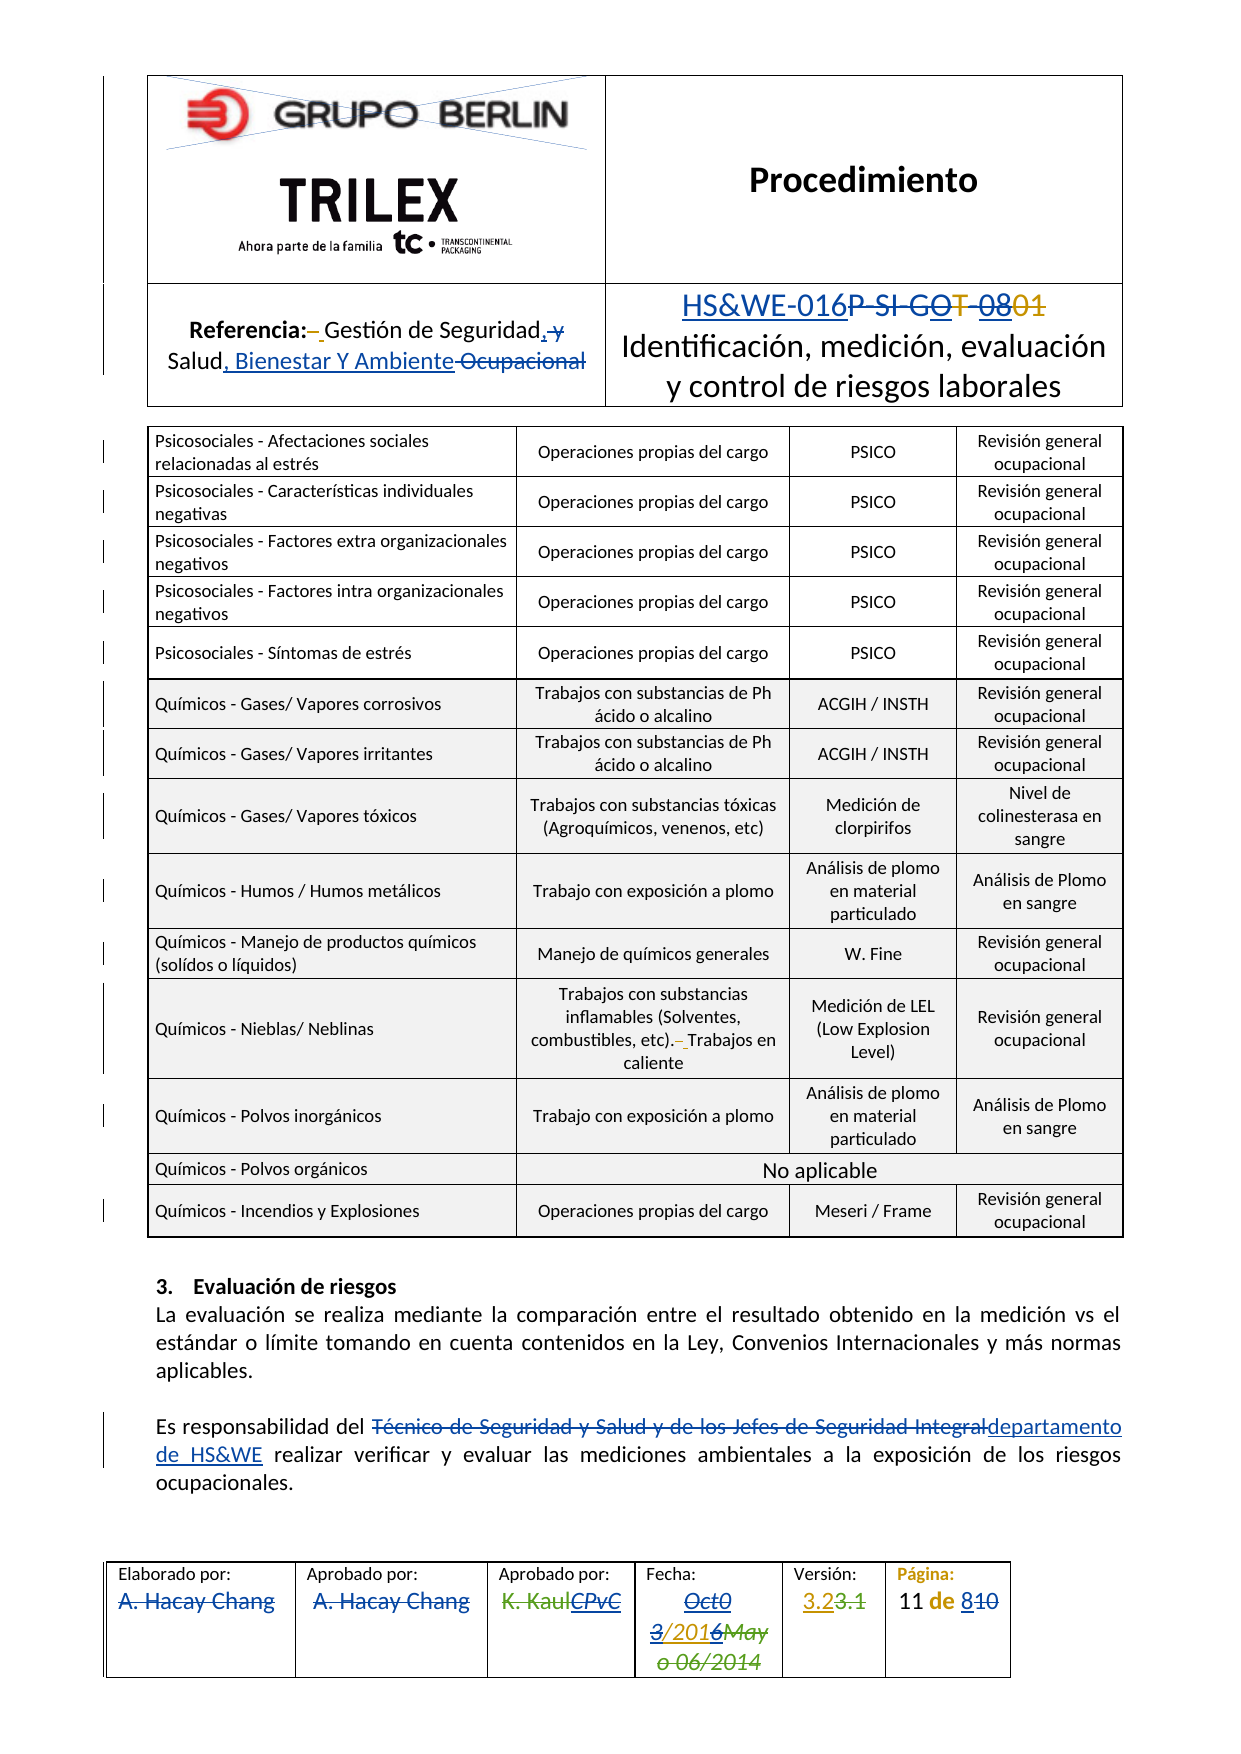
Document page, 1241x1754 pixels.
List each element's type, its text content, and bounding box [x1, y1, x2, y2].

table_cell PSICO [790, 577, 956, 626]
table_cell Medición de LEL (Low Explosion Level) [790, 979, 956, 1078]
table_cell Trabajo con exposición a plomo [517, 854, 789, 928]
table_cell PSICO [790, 477, 956, 526]
table_cell Nivel de colinesterasa en sangre [957, 779, 1122, 853]
table_cell Operaciones propias del cargo [517, 527, 789, 576]
table_cell Químicos - Humos / Humos metálicos [149, 854, 516, 928]
table_cell Químicos - Incendios y Explosiones [149, 1185, 516, 1236]
table_cell Trabajo con exposición a plomo [517, 1079, 789, 1153]
table_cell Análisis de Plomo en sangre [957, 1079, 1122, 1153]
table_cell Revisión general ocupacional [957, 929, 1122, 978]
table_cell Revisión general ocupacional [957, 729, 1122, 778]
table_cell ACGIH / INSTH [790, 680, 956, 728]
table_cell Análisis de Plomo en sangre [957, 854, 1122, 928]
table_cell Químicos - Nieblas/ Neblinas [149, 979, 516, 1078]
table_cell Revisión general ocupacional [957, 527, 1122, 576]
table_cell Operaciones propias del cargo [517, 477, 789, 526]
table_cell Operaciones propias del cargo [517, 427, 789, 476]
text La evaluación se realiza mediante la comparación entre el resultado obtenido en la medición vs el estándar o límite tomando en cuenta contenidos en la Ley, Convenios Internacionales y más normas aplicables. [156, 1300, 1122, 1384]
table_cell Trabajos con substancias inflamables (Solventes, combustibles, etc).Trabajos en caliente [517, 979, 789, 1078]
table_cell W. Fine [790, 929, 956, 978]
table_cell Trabajos con substancias tóxicas (Agroquímicos, venenos, etc) [517, 779, 789, 853]
table_cell Revisión general ocupacional [957, 427, 1122, 476]
text Es responsabilidad del realizar verificar y evaluar las mediciones ambientales a la exposición de los riesgos ocupacionales. [156, 1412, 1122, 1496]
table_cell Químicos - Polvos inorgánicos [149, 1079, 516, 1153]
table_cell No aplicable [517, 1154, 1122, 1184]
picture [173, 76, 580, 112]
picture [170, 113, 583, 283]
list Evaluación de riesgos [156, 1272, 1122, 1300]
table_cell Psicosociales - Síntomas de estrés [149, 627, 516, 678]
table_cell Revisión general ocupacional [957, 680, 1122, 728]
table_cell Psicosociales - Factores extra organizacionales negativos [149, 527, 516, 576]
table_cell Químicos - Manejo de productos químicos (solídos o líquidos) [149, 929, 516, 978]
table_cell Químicos - Gases/ Vapores tóxicos [149, 779, 516, 853]
table_cell Análisis de plomo en material particulado [790, 854, 956, 928]
table_cell Psicosociales - Afectaciones sociales relacionadas al estrés [149, 427, 516, 476]
table_cell Medición de clorpirifos [790, 779, 956, 853]
table_cell Meseri / Frame [790, 1185, 956, 1236]
table_cell Psicosociales - Características individuales negativas [149, 477, 516, 526]
table_cell Trabajos con substancias de Ph ácido o alcalino [517, 729, 789, 778]
table_cell Operaciones propias del cargo [517, 577, 789, 626]
table_cell Análisis de plomo en material particulado [790, 1079, 956, 1153]
table_cell PSICO [790, 627, 956, 678]
table_cell Químicos - Gases/ Vapores corrosivos [149, 680, 516, 728]
table_cell Psicosociales - Factores intra organizacionales negativos [149, 577, 516, 626]
table_cell Revisión general ocupacional [957, 979, 1122, 1078]
picture [382, 77, 587, 149]
table_cell Químicos - Polvos orgánicos [149, 1154, 516, 1184]
table_cell ACGIH / INSTH [790, 729, 956, 778]
table_cell Revisión general ocupacional [957, 1185, 1122, 1236]
table_cell Manejo de químicos generales [517, 929, 789, 978]
table_cell PSICO [790, 427, 956, 476]
table_cell Revisión general ocupacional [957, 627, 1122, 678]
picture [166, 77, 371, 149]
table_cell Operaciones propias del cargo [517, 627, 789, 678]
table_cell Químicos - Gases/ Vapores irritantes [149, 729, 516, 778]
table_cell Revisión general ocupacional [957, 477, 1122, 526]
table_cell PSICO [790, 527, 956, 576]
table_cell Operaciones propias del cargo [517, 1185, 789, 1236]
table_cell Revisión general ocupacional [957, 577, 1122, 626]
table_cell Trabajos con substancias de Ph ácido o alcalino [517, 680, 789, 728]
